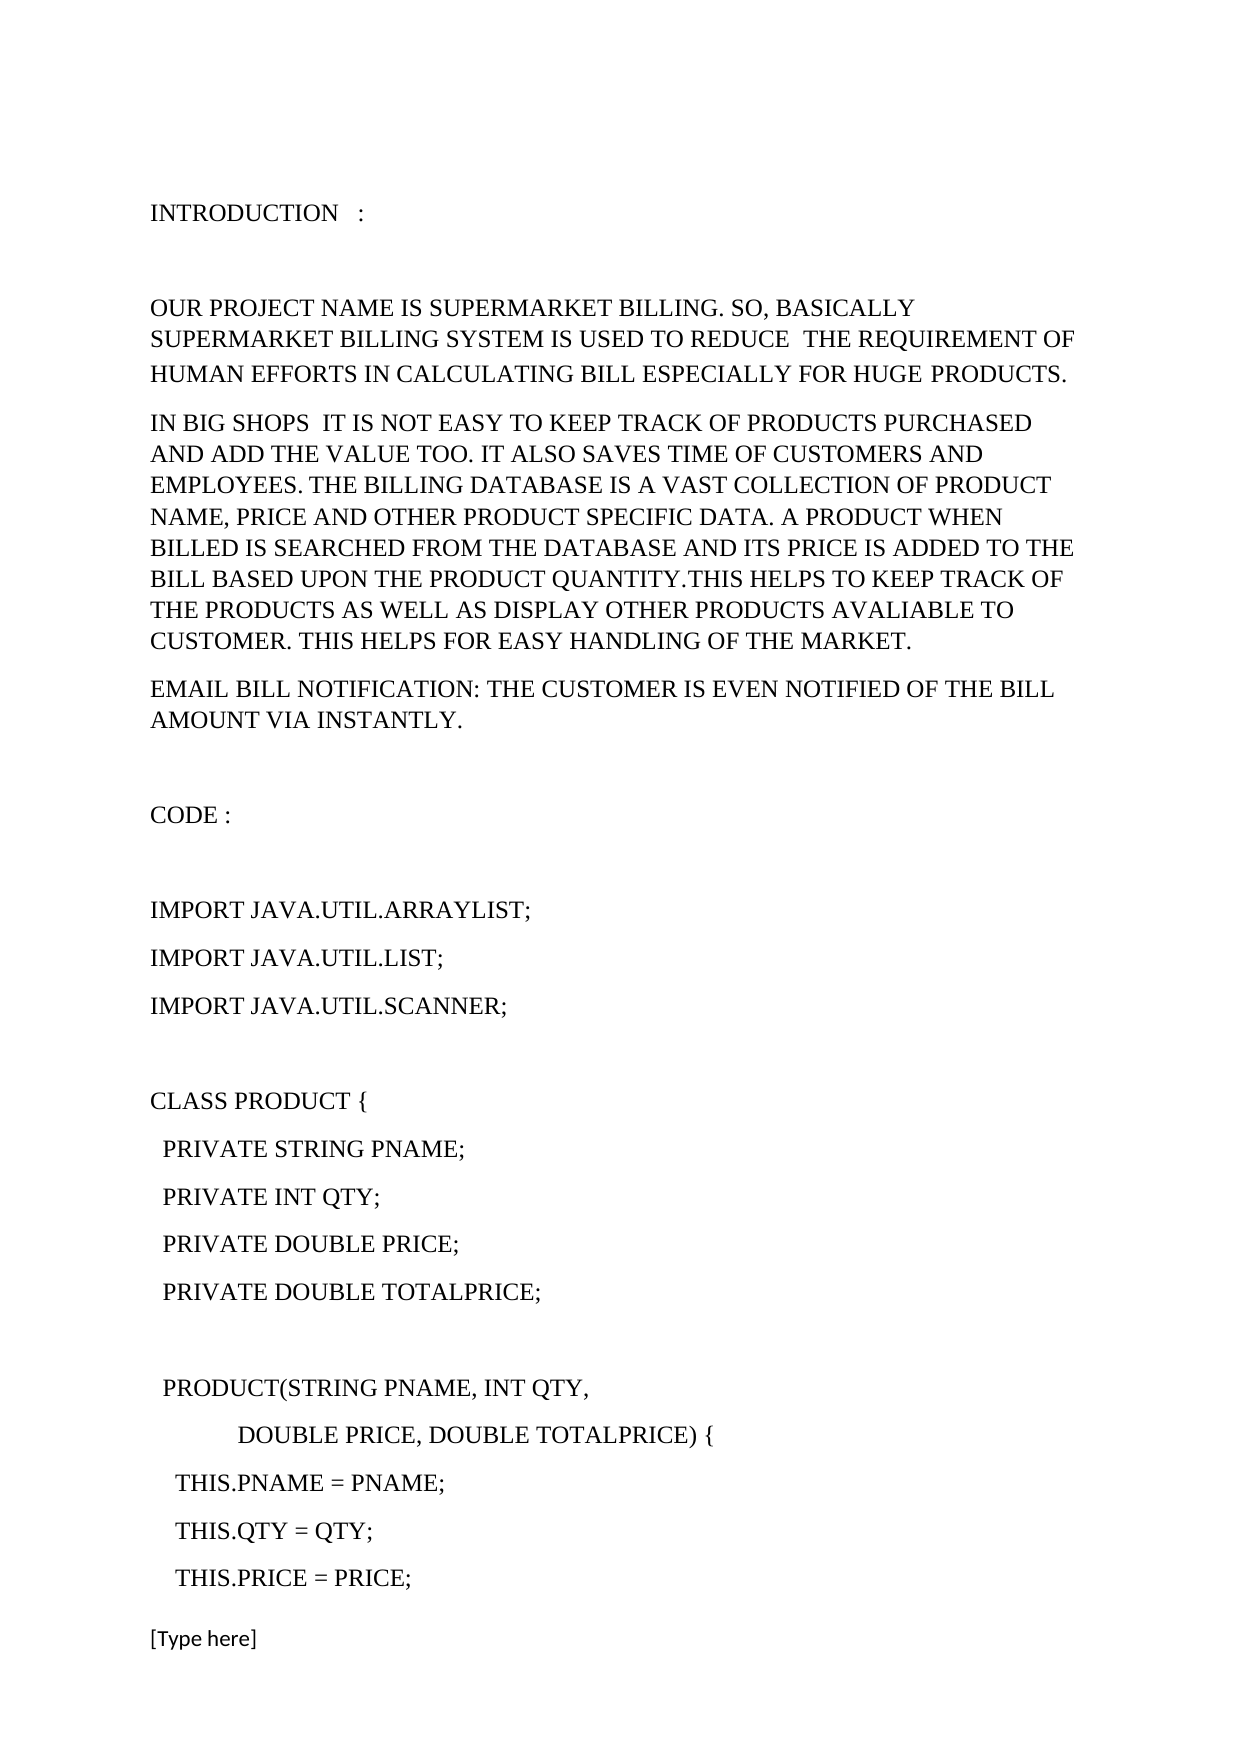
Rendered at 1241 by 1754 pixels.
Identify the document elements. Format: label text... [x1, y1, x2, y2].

text PRODUCT(STRING PNAME, INT QTY, [150, 1373, 1090, 1401]
text IMPORT JAVA.UTIL.ARRAYLIST; [150, 896, 1090, 924]
text THIS.PNAME = PNAME; [150, 1468, 1090, 1497]
text EMAIL BILL NOTIFICATION: THE CUSTOMER IS EVEN NOTIFIED OF THE BILL AMOUNT VIA INSTANTLY. [150, 674, 1090, 733]
text IMPORT JAVA.UTIL.LIST; [150, 943, 1090, 972]
text PRIVATE INT QTY; [150, 1182, 1090, 1211]
text IMPORT JAVA.UTIL.SCANNER; [150, 991, 1090, 1020]
text IN BIG SHOPS IT IS NOT EASY TO KEEP TRACK OF PRODUCTS PURCHASED AND ADD THE VALUE TOO. IT ALSO SAVES TIME OF CUSTOMERS AND EMPLOYEES. THE BILLING DATABASE IS A VAST COLLECTION OF PRODUCT NAME, PRICE AND OTHER PRODUCT SPECIFIC DATA. A PRODUCT WHEN BILLED IS SEARCHED FROM THE DATABASE AND ITS PRICE IS ADDED TO THE BILL BASED UPON THE PRODUCT QUANTITY.THIS HELPS TO KEEP TRACK OF THE PRODUCTS AS WELL AS DISPLAY OTHER PRODUCTS AVALIABLE TO CUSTOMER. THIS HELPS FOR EASY HANDLING OF THE MARKET. [150, 408, 1090, 655]
text CLASS PRODUCT { [150, 1086, 1090, 1115]
text CODE : [150, 800, 1090, 829]
text PRIVATE DOUBLE PRICE; [150, 1229, 1090, 1258]
text PRIVATE STRING PNAME; [150, 1134, 1090, 1163]
text DOUBLE PRICE, DOUBLE TOTALPRICE) { [150, 1420, 1090, 1449]
text THIS.PRICE = PRICE; [150, 1563, 1090, 1592]
text OUR PROJECT NAME IS SUPERMARKET BILLING. SO, BASICALLY SUPERMARKET BILLING SYSTEM IS USED TO REDUCE THE REQUIREMENT OF HUMAN EFFORTS IN CALCULATING BILL ESPECIALLY FOR HUGE PRODUCTS. [150, 293, 1090, 389]
text PRIVATE DOUBLE TOTALPRICE; [150, 1277, 1090, 1306]
text THIS.QTY = QTY; [150, 1516, 1090, 1544]
text INTRODUCTION : [150, 198, 1090, 226]
